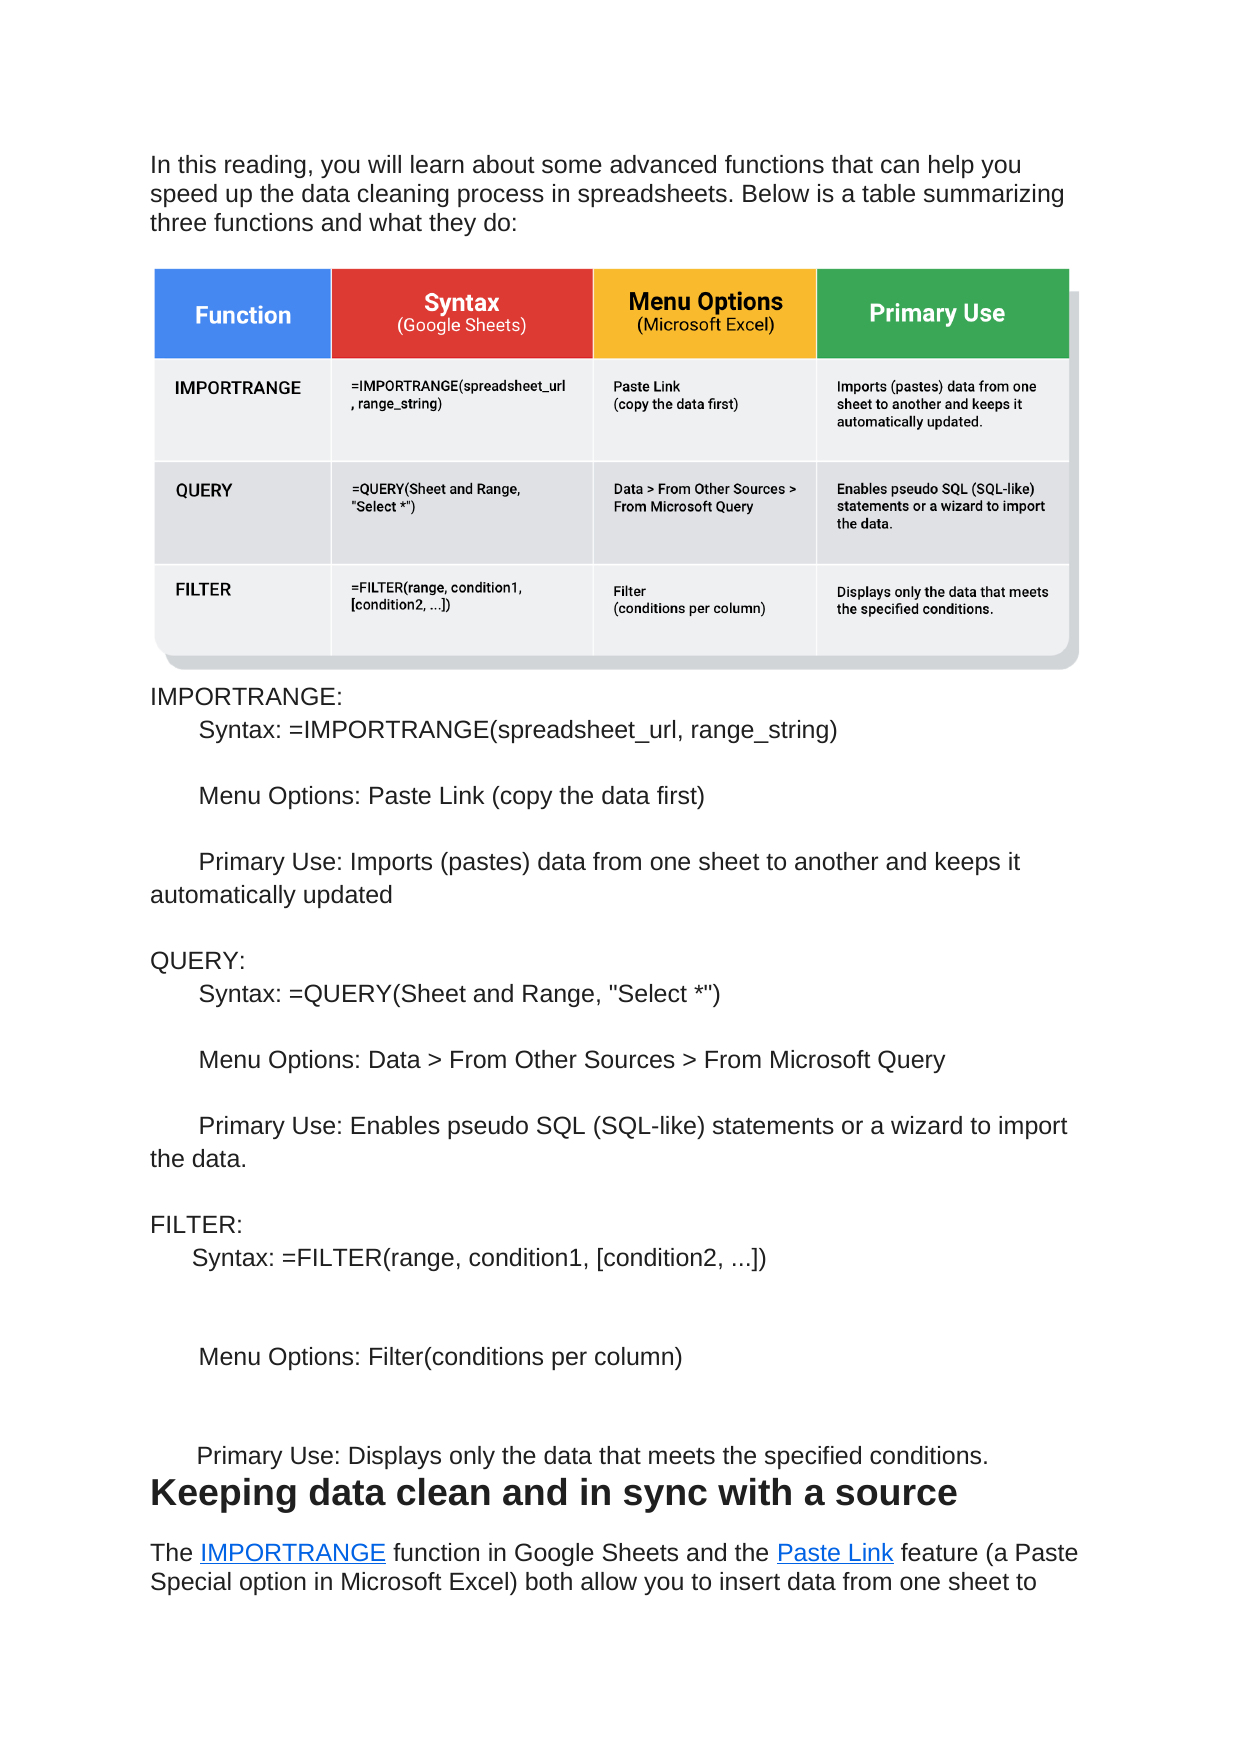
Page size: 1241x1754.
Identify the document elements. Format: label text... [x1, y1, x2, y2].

text Primary Use: Imports (pastes) data from one sheet to another and keeps it automatically updated [150, 847, 1090, 909]
text Syntax: =IMPORTRANGE(spreadsheet_url, range_string) [150, 715, 1090, 743]
text Primary Use: Enables pseudo SQL (SQL-like) statements or a wizard to import the data. [150, 1111, 1090, 1173]
text Syntax: =QUERY(Sheet and Range, "Select *") [150, 979, 1090, 1008]
text FILTER: [150, 1210, 1090, 1239]
text IMPORTRANGE: [150, 682, 1090, 711]
text QUERY: [150, 946, 1090, 975]
picture [150, 261, 1091, 678]
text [150, 1538, 1090, 1596]
text Primary Use: Displays only the data that meets the specified conditions. [148, 1441, 1092, 1470]
text Menu Options: Paste Link (copy the data first) [150, 781, 1090, 809]
text In this reading, you will learn about some advanced functions that can help you speed up the data cleaning process in spreadsheets. Below is a table summarizing three functions and what they do: [150, 150, 1090, 236]
text Menu Options: Data > From Other Sources > From Microsoft Query [150, 1045, 1090, 1074]
subtitle Keeping data clean and in sync with a source [150, 1470, 1090, 1513]
text Menu Options: Filter(conditions per column) [150, 1342, 1090, 1371]
text Syntax: =FILTER(range, condition1, [condition2, ...]) [150, 1243, 1090, 1272]
